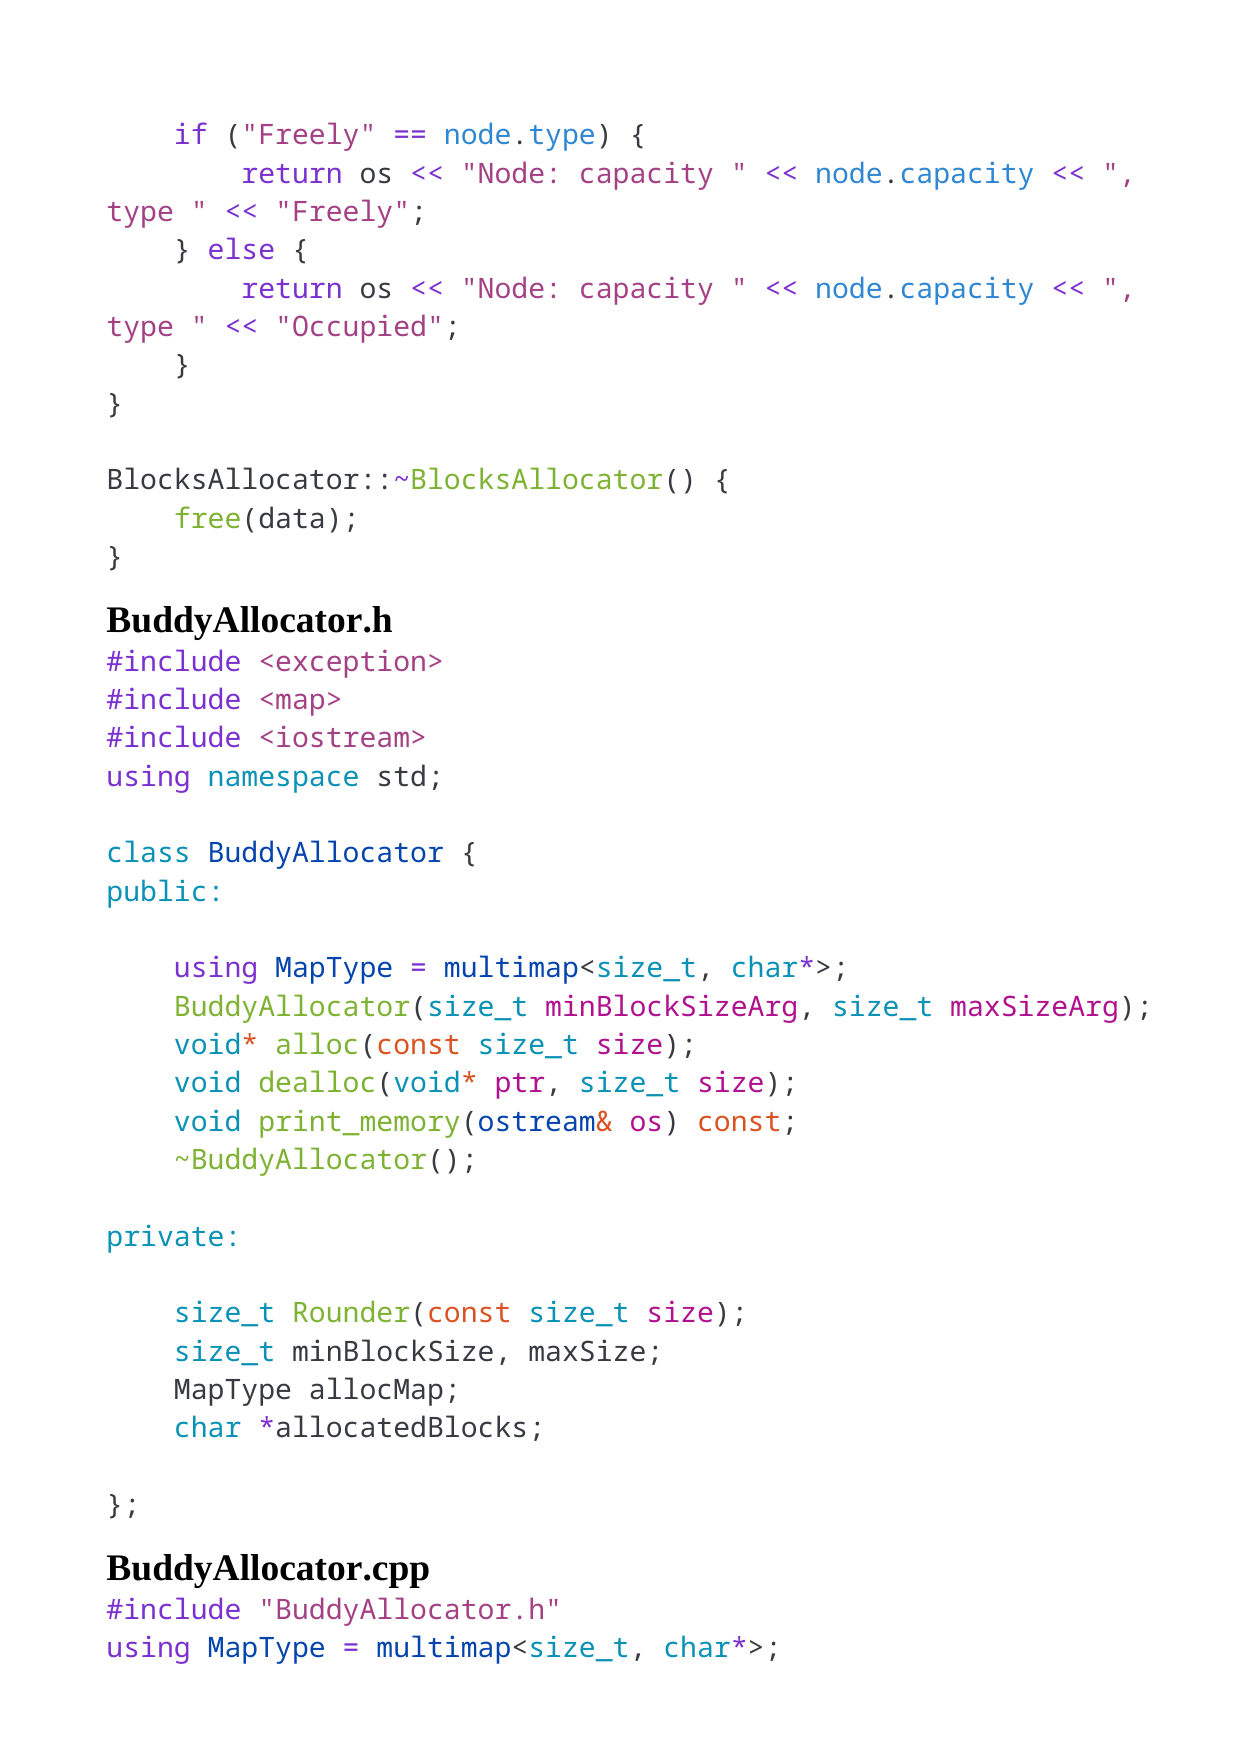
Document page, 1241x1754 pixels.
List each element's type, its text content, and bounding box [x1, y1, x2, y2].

subtitle BuddyAllocator.cpp [106, 1546, 1038, 1589]
text } [106, 383, 1182, 421]
text BuddyAllocator(size_t minBlockSizeArg, size_t maxSizeArg); [106, 986, 1182, 1024]
text } [106, 536, 1182, 574]
text return os << "Node: capacity " << node.capacity << ", type " << "Freely"; [106, 153, 1182, 229]
text } [106, 344, 1182, 383]
text class BuddyAllocator { [106, 833, 1182, 871]
text void dealloc(void* ptr, size_t size); [106, 1063, 1182, 1101]
text private: [106, 1216, 1182, 1254]
text if ("Freely" == node.type) { [106, 114, 1182, 153]
text void* alloc(const size_t size); [106, 1024, 1182, 1063]
text char *allocatedBlocks; [106, 1408, 1182, 1446]
text free(data); [106, 498, 1182, 536]
text BlocksAllocator::~BlocksAllocator() { [106, 459, 1182, 498]
subtitle BuddyAllocator.h [106, 598, 1038, 641]
text #include <exception> [106, 641, 1182, 679]
text void print_memory(ostream& os) const; [106, 1101, 1182, 1139]
text #include <map> [106, 679, 1182, 718]
text size_t Rounder(const size_t size); [106, 1293, 1182, 1331]
text return os << "Node: capacity " << node.capacity << ", type " << "Occupied"; [106, 268, 1182, 344]
text using MapType = multimap<size_t, char*>; [106, 948, 1182, 986]
text using namespace std; [106, 756, 1182, 794]
text }; [106, 1484, 1182, 1523]
text #include <iostream> [106, 718, 1182, 756]
text public: [106, 871, 1182, 909]
text size_t minBlockSize, maxSize; [106, 1331, 1182, 1369]
text } else { [106, 229, 1182, 268]
text ~BuddyAllocator(); [106, 1139, 1182, 1178]
text using MapType = multimap<size_t, char*>; [106, 1627, 1182, 1666]
text #include "BuddyAllocator.h" [106, 1589, 1182, 1627]
text MapType allocMap; [106, 1369, 1182, 1408]
